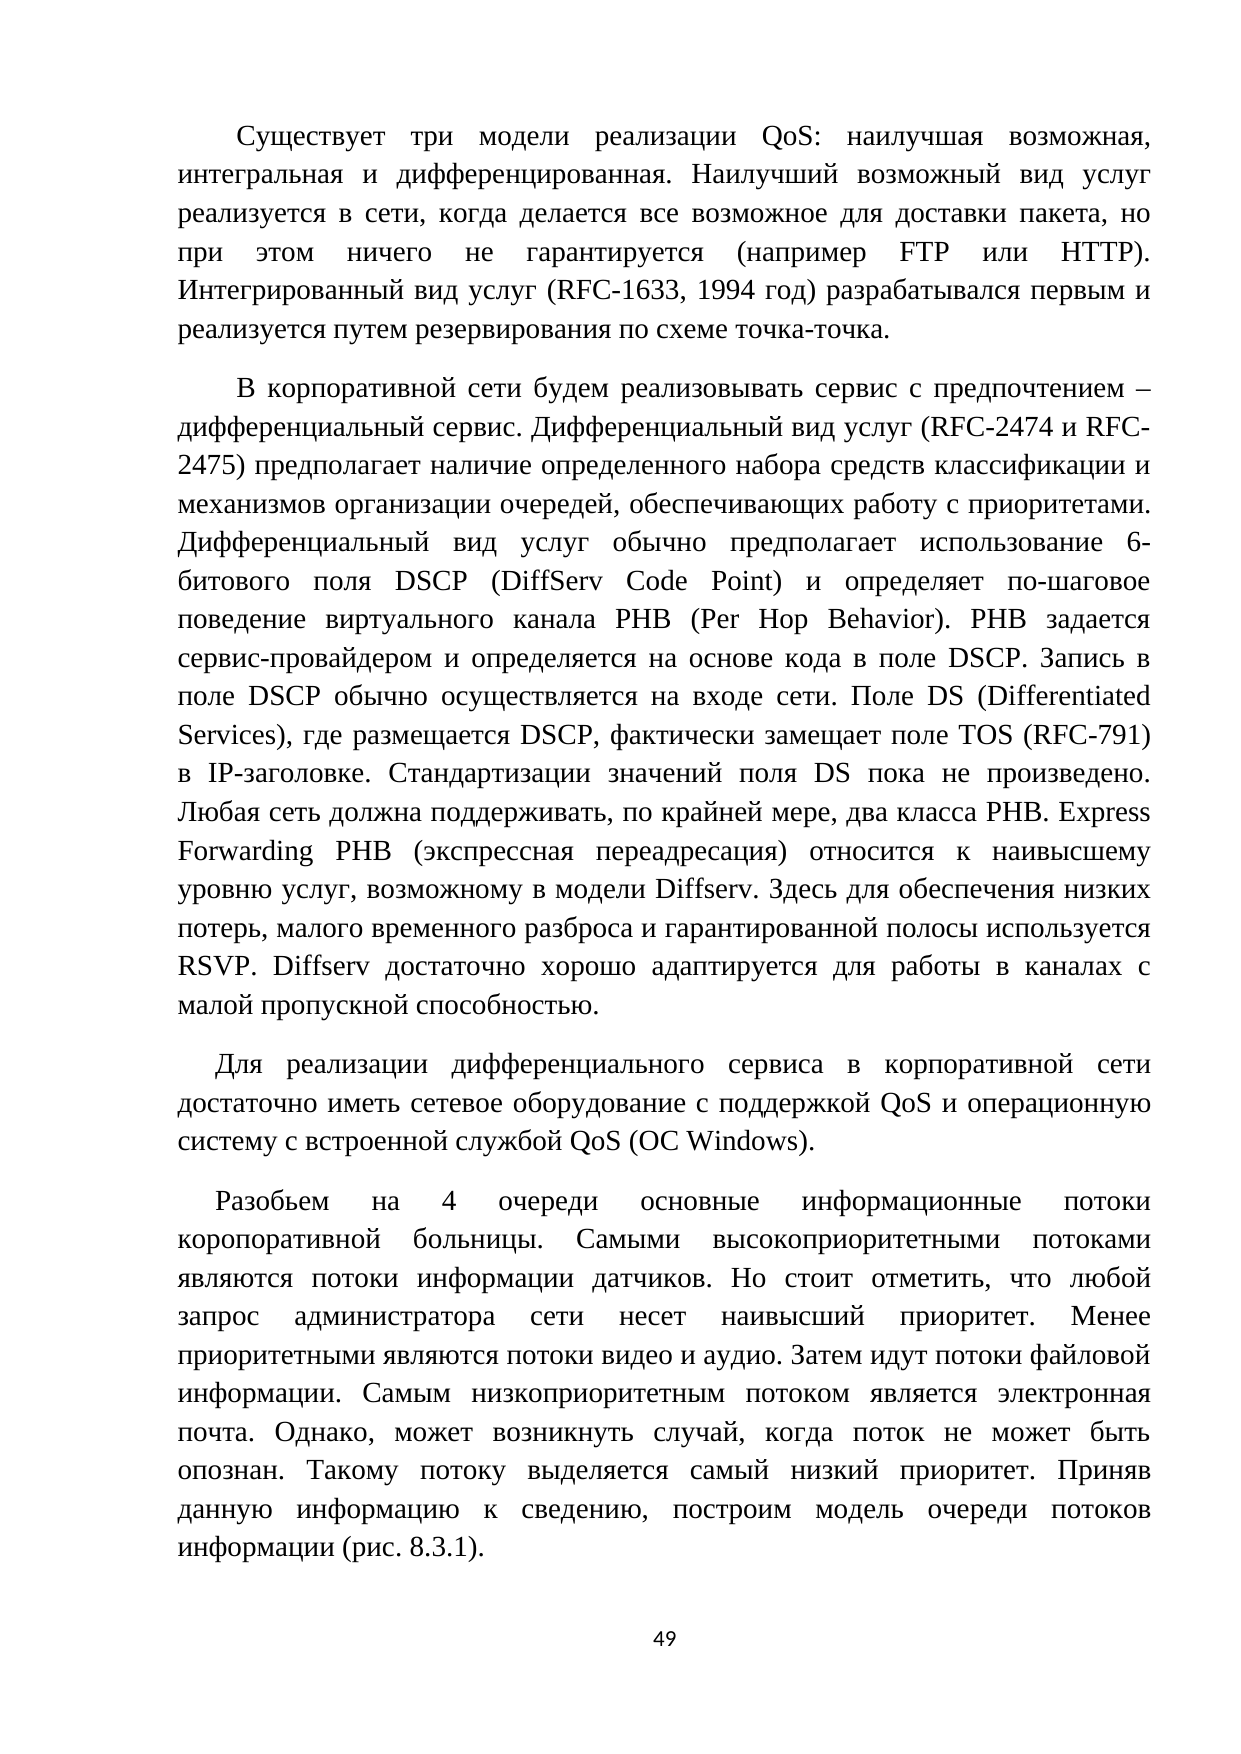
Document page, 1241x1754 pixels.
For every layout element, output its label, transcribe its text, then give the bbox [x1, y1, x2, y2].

text В корпоративной сети будем реализовывать сервис с предпочтением –дифференциальный сервис. Дифференциальный вид услуг (RFC-2474 и RFC-2475) предполагает наличие определенного набора средств классификации и механизмов организации очередей, обеспечивающих работу с приоритетами. Дифференциальный вид услуг обычно предполагает использование 6-битового поля DSCP (DiffServ Code Point) и определяет по-шаговое поведение виртуального канала PHB (Per Hop Behavior). PHB задается сервис-провайдером и определяется на основе кода в поле DSCP. Запись в поле DSCP обычно осуществляется на входе сети. Поле DS (Differentiated Services), где размещается DSCP, фактически замещает поле TOS (RFC-791) в IP-заголовке. Стандартизации значений поля DS пока не произведено. Любая сеть должна поддерживать, по крайней мере, два класса PHB. Express Forwarding PHB (экспрессная переадресация) относится к наивысшему уровню услуг, возможному в модели Diffserv. Здесь для обеспечения низких потерь, малого временного разброса и гарантированной полосы используется RSVP. Diffserv достаточно хорошо адаптируется для работы в каналах с малой пропускной способностью. [177, 370, 1152, 1020]
text Разобьем на 4 очереди основные информационные потоки коропоративной больницы. Самыми высокоприоритетными потоками являются потоки информации датчиков. Но стоит отметить, что любой запрос администратора сети несет наивысший приоритет. Менее приоритетными являются потоки видео и аудио. Затем идут потоки файловой информации. Самым низкоприоритетным потоком является электронная почта. Однако, может возникнуть случай, когда поток не может быть опознан. Такому потоку выделяется самый низкий приоритет. Приняв данную информацию к сведению, построим модель очереди потоков информации (рис. 8.3.1). [177, 1183, 1152, 1563]
text Существует три модели реализации QoS: наилучшая возможная, интегральная и дифференцированная. Наилучший возможный вид услуг реализуется в сети, когда делается все возможное для доставки пакета, но при этом ничего не гарантируется (например FTP или HTTP). Интегрированный вид услуг (RFC-1633, 1994 год) разрабатывался первым и реализуется путем резервирования по схеме точка-точка. [177, 118, 1152, 344]
text Для реализации дифференциального сервиса в корпоративной сети достаточно иметь сетевое оборудование с поддержкой QoS и операционную систему с встроенной службой QoS (ОС Windows). [177, 1046, 1152, 1157]
